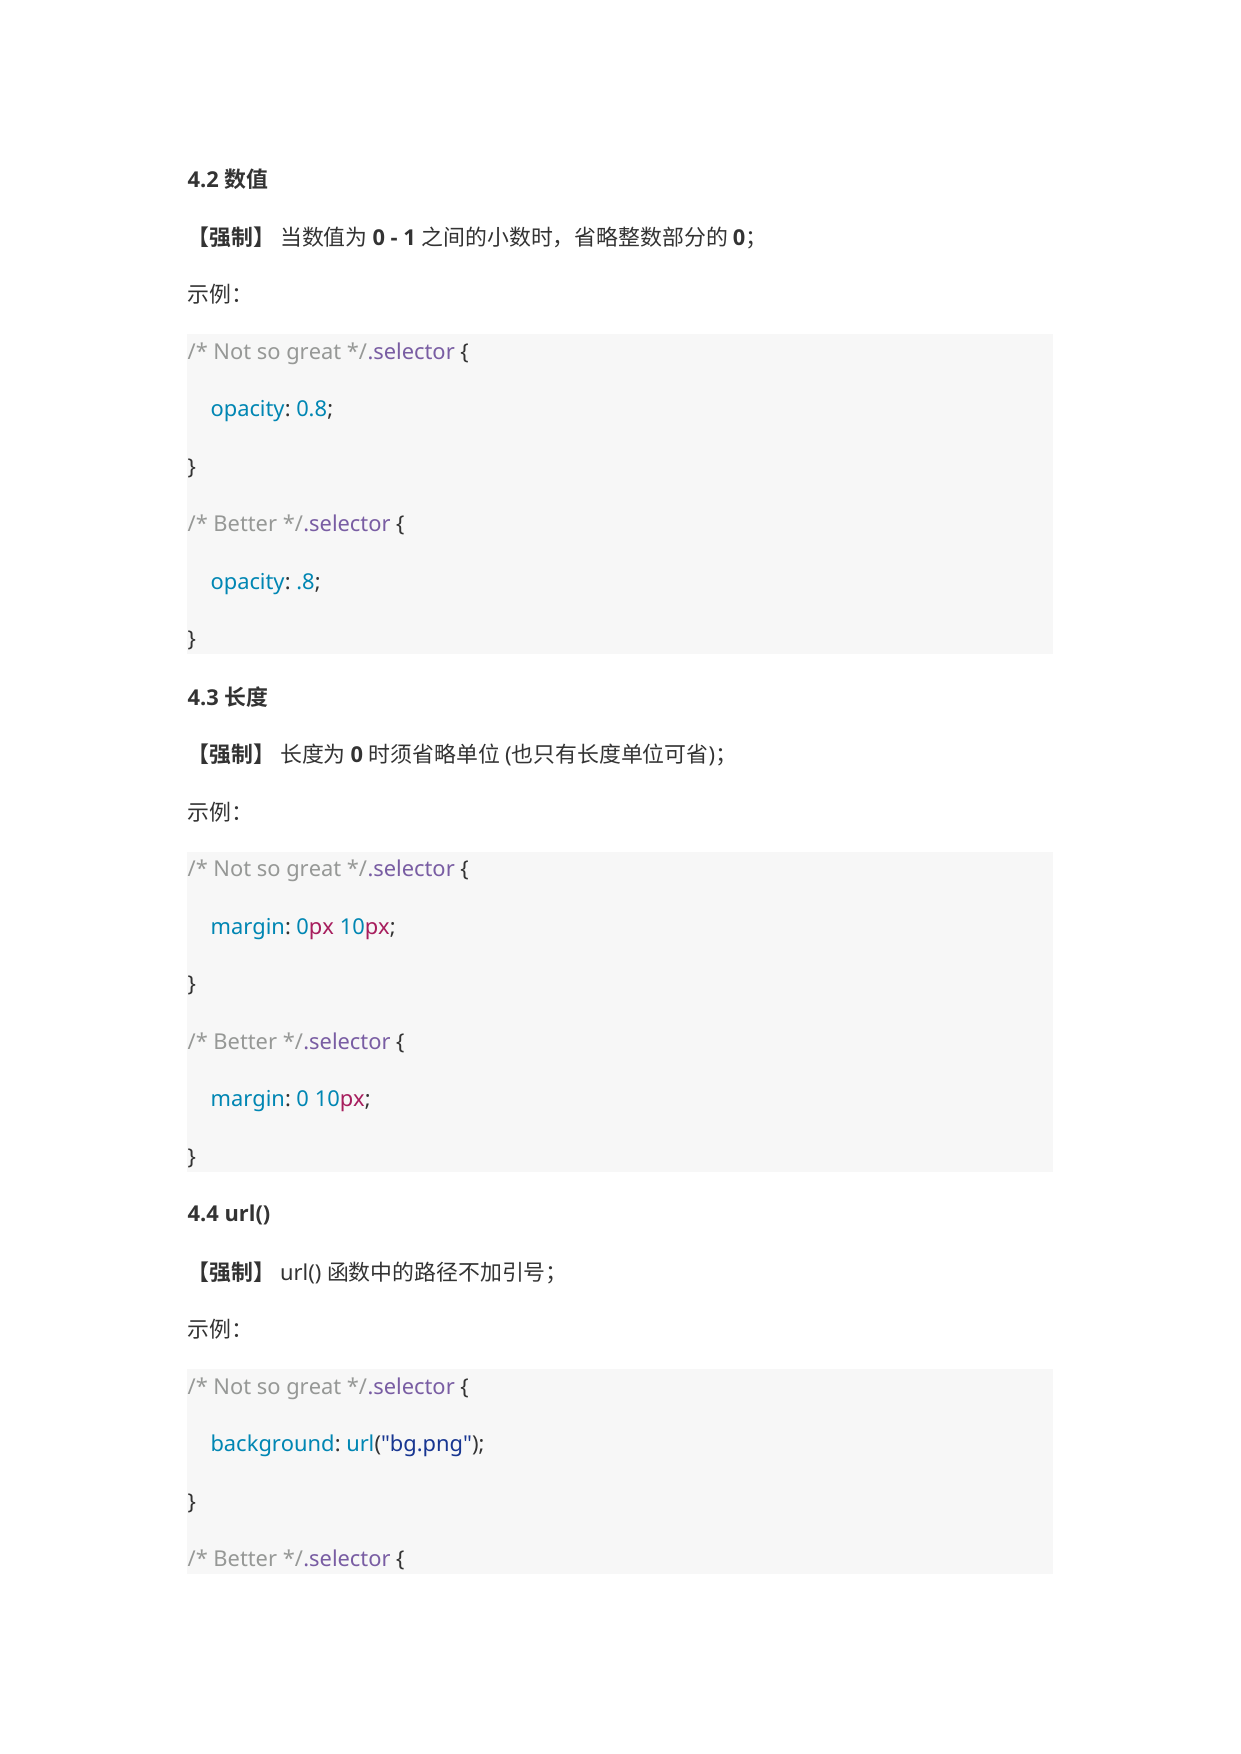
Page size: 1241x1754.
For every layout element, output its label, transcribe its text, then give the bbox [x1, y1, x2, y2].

text } [187, 1484, 1053, 1517]
text } [187, 449, 1053, 482]
text } [187, 622, 1053, 654]
text 【强制】 当数值为 0 - 1 之间的小数时，省略整数部分的 0； [187, 219, 1053, 252]
text 示例： [187, 277, 1053, 309]
text background: url("bg.png"); [187, 1427, 1053, 1459]
text /* Better */.selector { [187, 1024, 1053, 1057]
text /* Not so great */.selector { [187, 334, 1053, 367]
text margin: 0 10px; [187, 1082, 1053, 1114]
text 示例： [187, 1312, 1053, 1344]
text margin: 0px 10px; [187, 909, 1053, 942]
text 【强制】 url() 函数中的路径不加引号； [187, 1254, 1053, 1287]
text } [187, 967, 1053, 999]
text /* Better */.selector { [187, 507, 1053, 539]
text /* Better */.selector { [187, 1542, 1053, 1574]
text } [187, 1139, 1053, 1172]
text /* Not so great */.selector { [187, 1369, 1053, 1402]
text opacity: .8; [187, 564, 1053, 597]
text /* Not so great */.selector { [187, 852, 1053, 884]
text 示例： [187, 794, 1053, 827]
text opacity: 0.8; [187, 392, 1053, 424]
text 【强制】 长度为 0 时须省略单位 (也只有长度单位可省)； [187, 737, 1053, 769]
